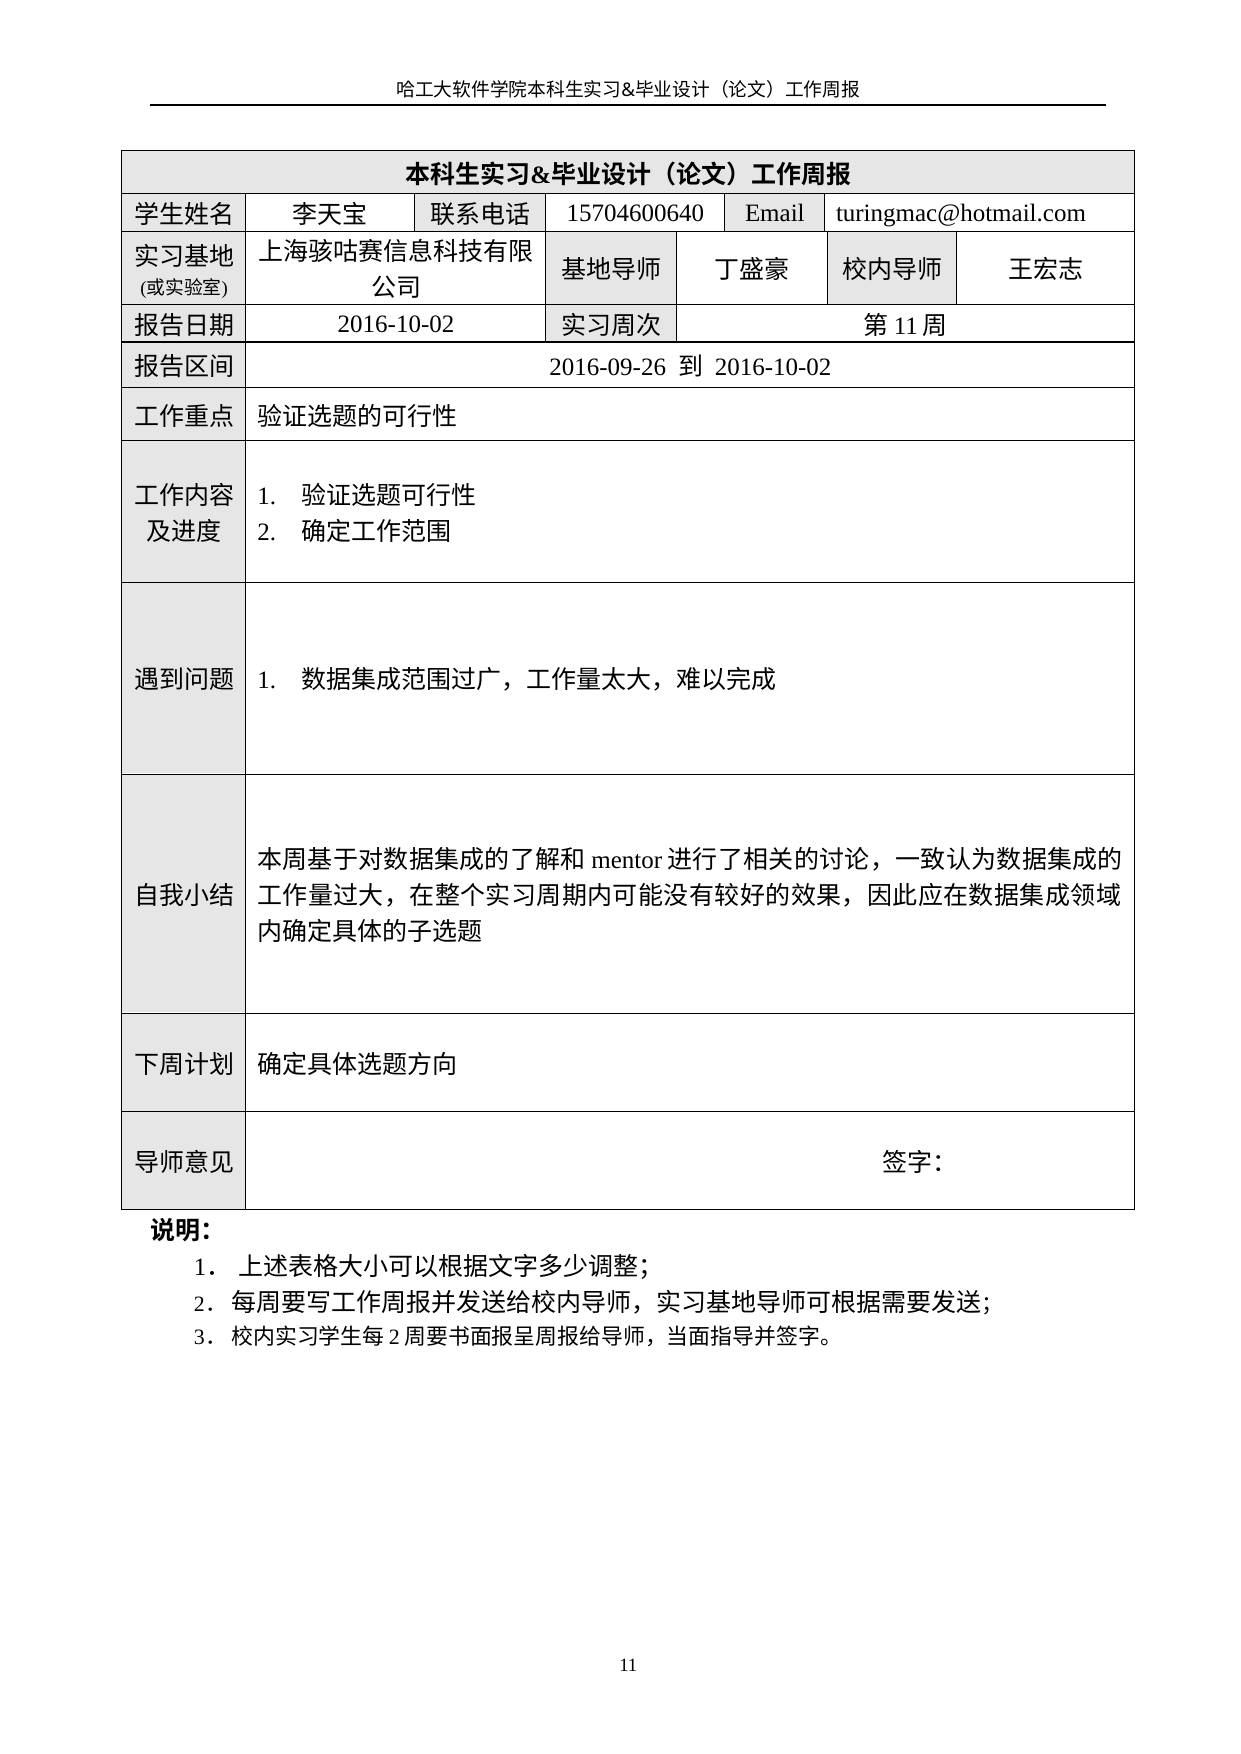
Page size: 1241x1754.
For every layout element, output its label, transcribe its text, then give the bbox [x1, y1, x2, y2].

table_cell 数据集成范围过广，工作量太大，难以完成 [246, 583, 1134, 773]
table_cell 确定具体选题方向 [246, 1014, 1134, 1111]
table_cell 自我小结 [122, 775, 245, 1012]
table_cell 丁盛豪 [677, 232, 827, 304]
table_cell turingmac@hotmail.com [825, 194, 1134, 231]
table_cell 2016-10-02 [246, 305, 545, 341]
table_cell 本周基于对数据集成的了解和mentor进行了相关的讨论，一致认为数据集成的工作量过大，在整个实习周期内可能没有较好的效果，因此应在数据集成领域内确定具体的子选题 [246, 775, 1134, 1012]
table_cell 实习基地 (或实验室) [122, 232, 245, 304]
text 说明： [150, 1210, 1106, 1246]
table_cell 导师意见 [122, 1112, 245, 1209]
table_cell 学生姓名 [122, 194, 245, 231]
table_cell 李天宝 [246, 194, 414, 231]
table_cell 工作重点 [122, 388, 245, 440]
list 上述表格大小可以根据文字多少调整； [194, 1246, 1106, 1283]
table_cell 校内导师 [828, 232, 956, 304]
table_cell 基地导师 [546, 232, 676, 304]
table_cell 联系电话 [415, 194, 545, 231]
table_cell 第11周 [677, 305, 1134, 341]
table_cell 2016-09-26 到 2016-10-02 [246, 343, 1134, 387]
table_cell 实习周次 [546, 305, 676, 341]
table_cell 验证选题可行性 确定工作范围 [246, 441, 1134, 582]
table_cell 报告日期 [122, 305, 245, 341]
table_cell 验证选题的可行性 [246, 388, 1134, 440]
table_cell 报告区间 [122, 343, 245, 387]
table_cell 15704600640 [546, 194, 724, 231]
list 校内实习学生每2周要书面报呈周报给导师，当面指导并签字。 [194, 1319, 1106, 1351]
table_cell 签字： [246, 1112, 1134, 1209]
table_cell 王宏志 [957, 232, 1134, 304]
table_cell 上海骇咕赛信息科技有限公司 [246, 232, 545, 304]
list 每周要写工作周报并发送给校内导师，实习基地导师可根据需要发送； [194, 1283, 1106, 1319]
table_cell 工作内容及进度 [122, 441, 245, 582]
table_cell 遇到问题 [122, 583, 245, 773]
table_header 本科生实习&毕业设计（论文）工作周报 [122, 151, 1134, 193]
table_cell Email [725, 194, 824, 231]
table_cell 下周计划 [122, 1014, 245, 1111]
